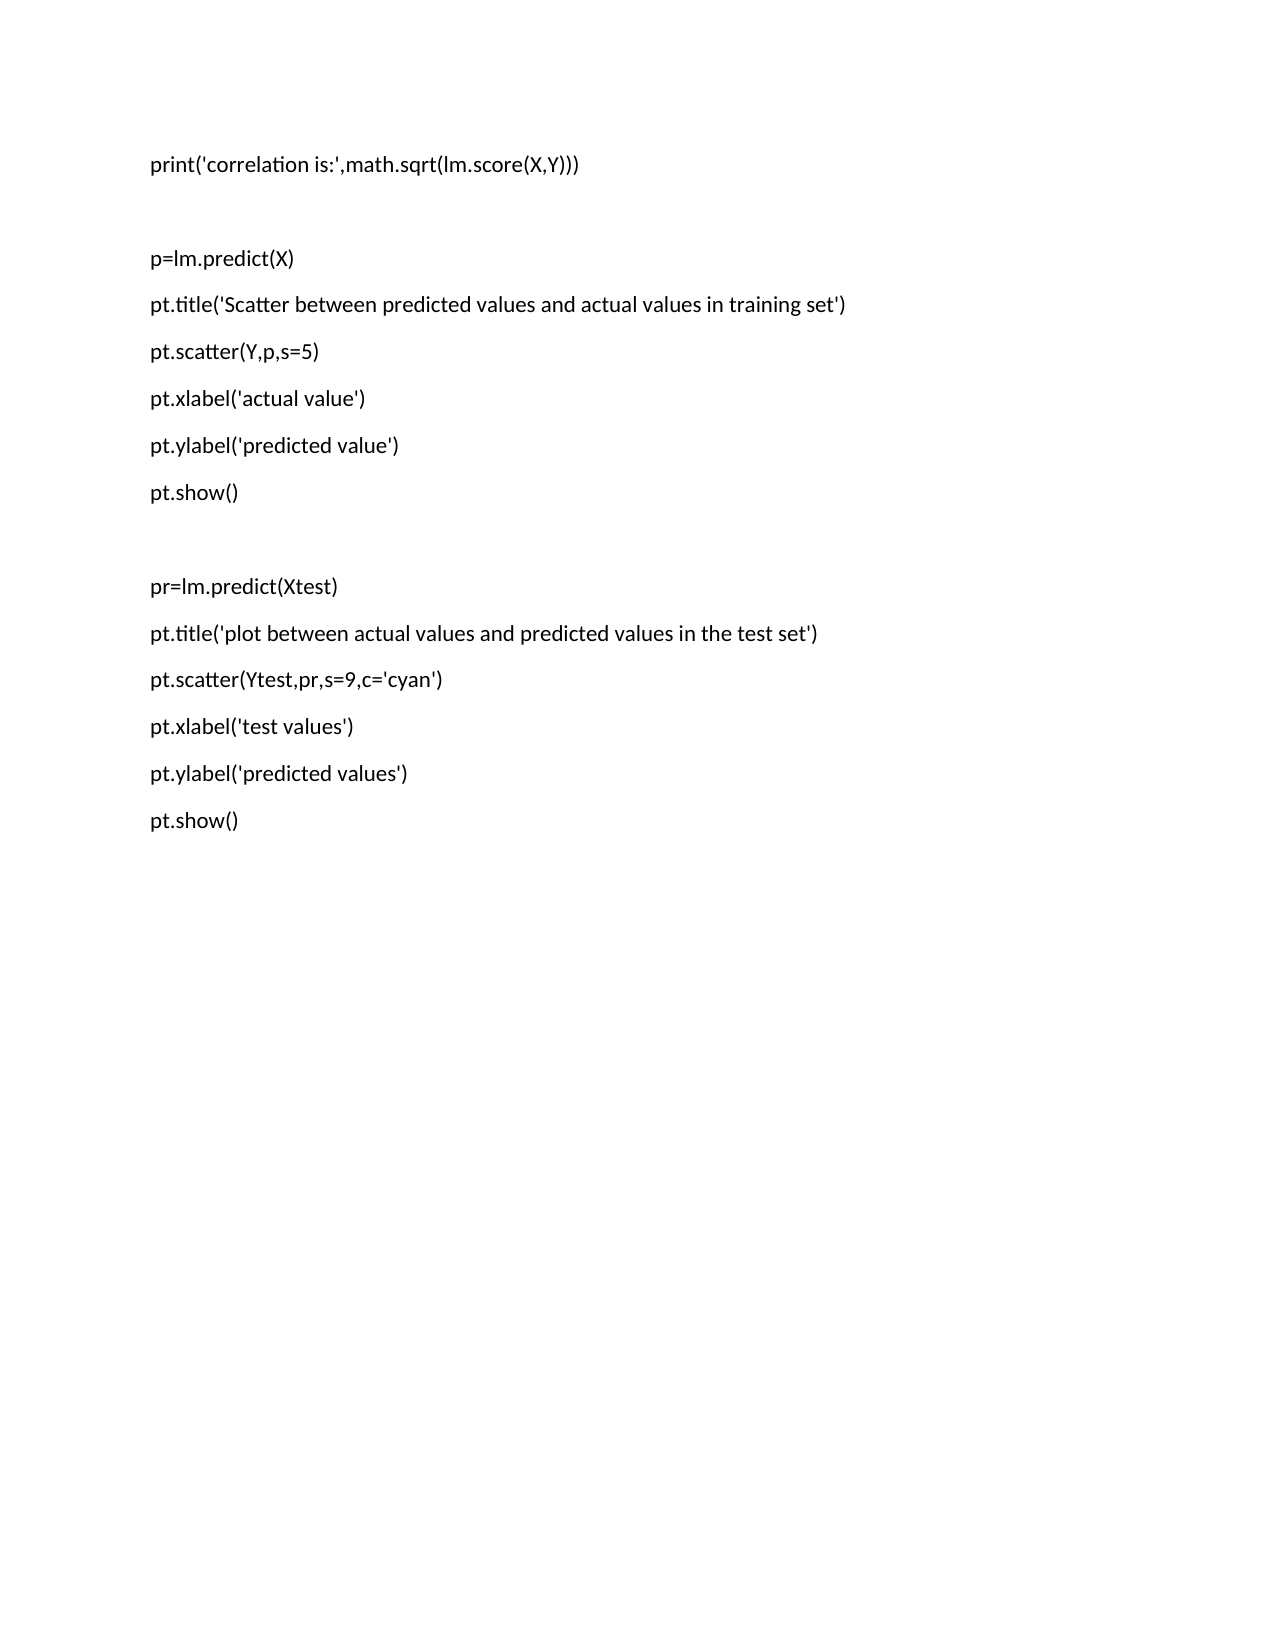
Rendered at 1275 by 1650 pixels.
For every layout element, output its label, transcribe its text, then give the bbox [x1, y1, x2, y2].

text pt.scatter(Y,p,s=5) [150, 337, 1125, 366]
text print('correlation is:',math.sqrt(lm.score(X,Y))) [150, 150, 1125, 178]
text pt.xlabel('test values') [150, 712, 1125, 741]
text pt.show() [150, 806, 1125, 834]
text pt.xlabel('actual value') [150, 384, 1125, 412]
text pt.show() [150, 478, 1125, 506]
text pt.ylabel('predicted values') [150, 759, 1125, 787]
text pt.ylabel('predicted value') [150, 431, 1125, 459]
text pr=lm.predict(Xtest) [150, 572, 1125, 600]
text p=lm.predict(X) [150, 244, 1125, 272]
text pt.title('Scatter between predicted values and actual values in training set') [150, 291, 1125, 319]
text pt.scatter(Ytest,pr,s=9,c='cyan') [150, 666, 1125, 694]
text pt.title('plot between actual values and predicted values in the test set') [150, 619, 1125, 647]
